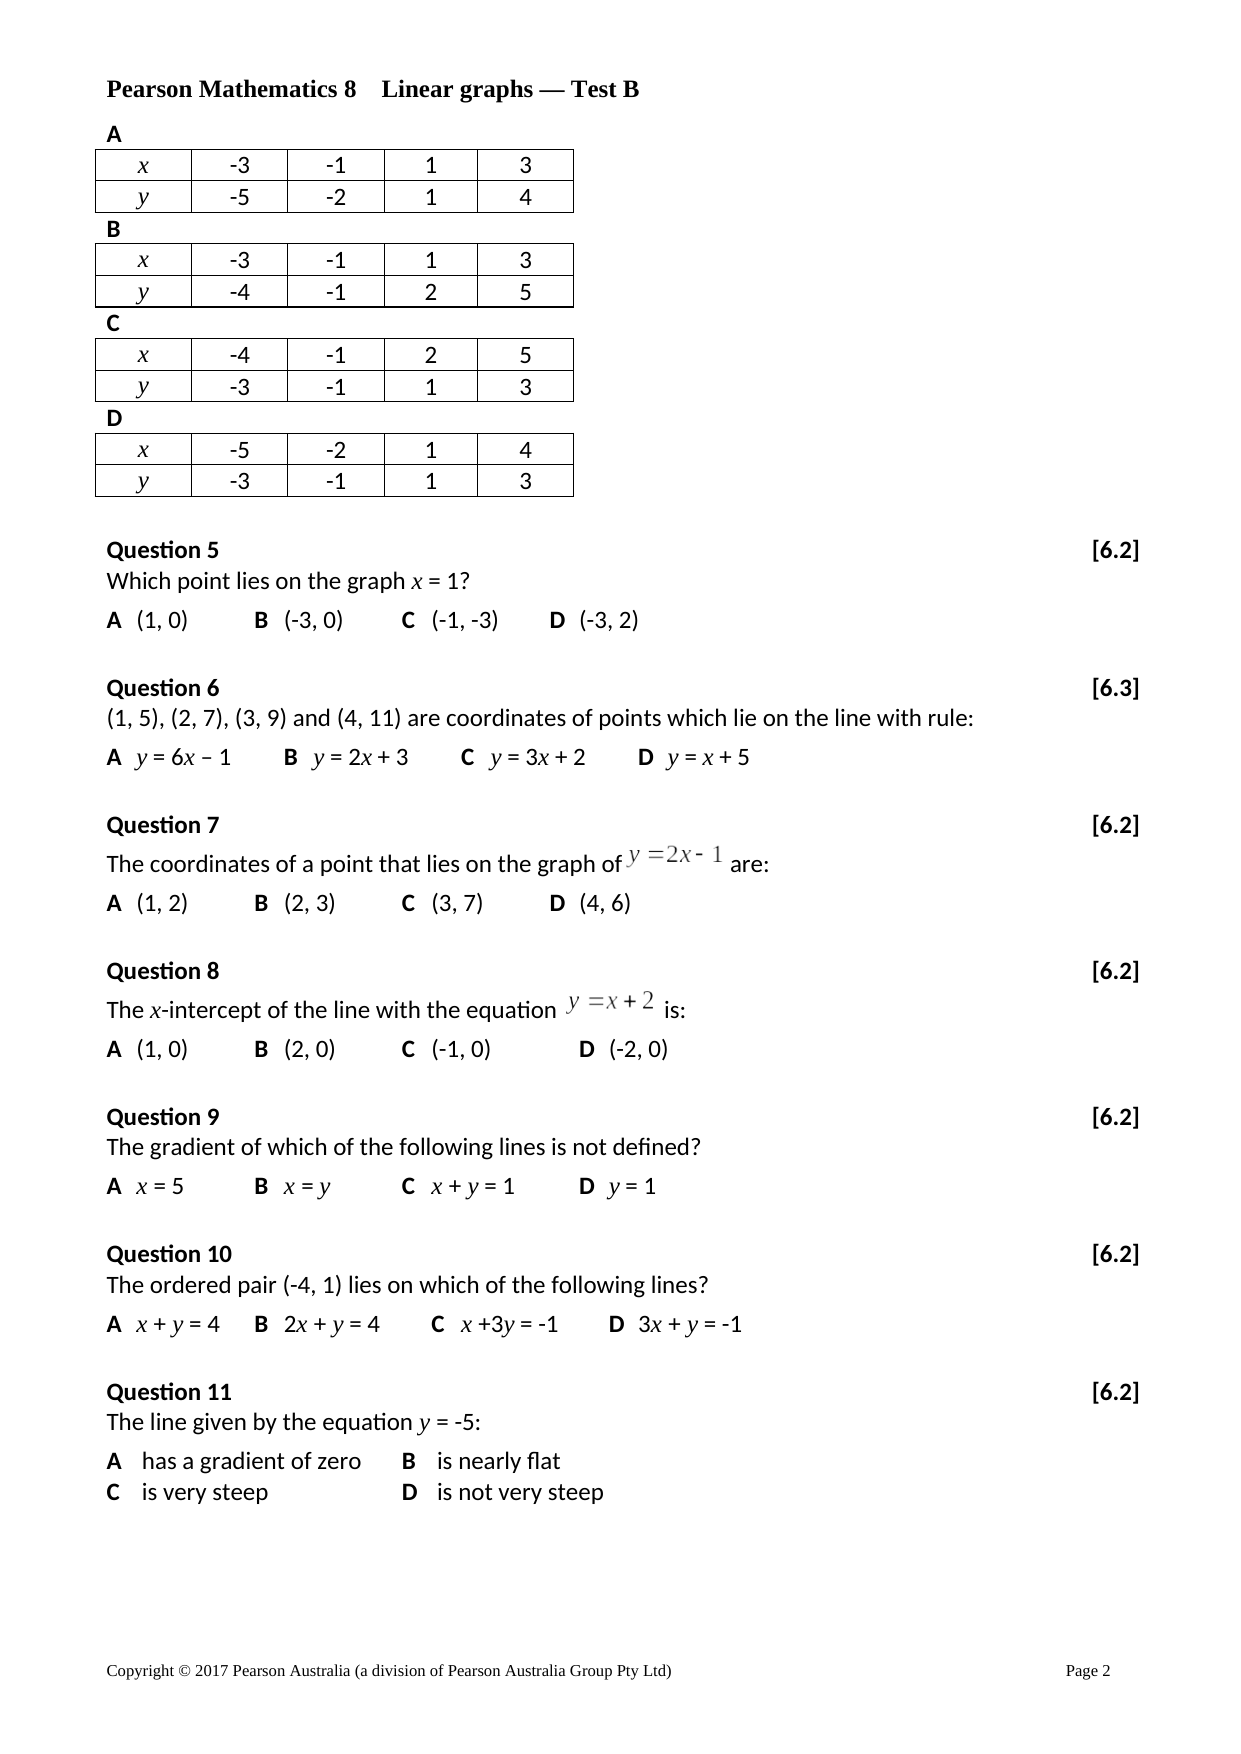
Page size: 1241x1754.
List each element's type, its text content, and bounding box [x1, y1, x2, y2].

table_cell 3 [478, 465, 573, 496]
text A y = 6x – 1 B y = 2x + 3 C y = 3x + 2 D y = x + 5 [106, 741, 1134, 772]
table_header -3 [192, 150, 287, 180]
text (1, 5), (2, 7), (3, 9) and (4, 11) are coordinates of points which lie on the line with rule: [106, 702, 1134, 733]
table_header -1 [288, 339, 384, 369]
table_cell -1 [288, 371, 384, 401]
subtitle Question 9 [6.2] [106, 1101, 1134, 1132]
table_cell -1 [288, 276, 384, 306]
table_header -2 [288, 434, 384, 464]
table_cell -1 [288, 465, 384, 496]
table_header x [96, 244, 191, 275]
text C is very steep D is not very steep [106, 1476, 1134, 1506]
table_cell 1 [385, 181, 477, 212]
text A (1, 0) B (2, 0) C (-1, 0) D (-2, 0) [106, 1033, 1134, 1063]
table_header 3 [478, 244, 573, 275]
table_header -3 [192, 244, 287, 275]
text The ordered pair (-4, 1) lies on which of the following lines? [106, 1269, 1134, 1299]
table_cell -3 [192, 371, 287, 401]
text A x + y = 4 B 2x + y = 4 C x +3y = -1 D 3x + y = -1 [106, 1308, 1134, 1338]
table_cell 4 [478, 181, 573, 212]
table_header 1 [385, 244, 477, 275]
table_cell 2 [385, 276, 477, 306]
text The line given by the equation y = -5: [106, 1406, 1134, 1437]
text A has a gradient of zero B is nearly flat [106, 1445, 1134, 1476]
table_cell 1 [385, 371, 477, 401]
table_header -4 [192, 339, 287, 369]
table_cell 3 [478, 371, 573, 401]
table_cell y [96, 371, 191, 401]
table_header x [96, 150, 191, 180]
text The x-intercept of the line with the equation is: [106, 986, 1134, 1025]
table_header x [96, 339, 191, 369]
table_header 3 [478, 150, 573, 180]
table_cell -4 [192, 276, 287, 306]
table_cell y [96, 181, 191, 212]
subtitle Question 7 [6.2] [106, 809, 1134, 840]
text D [106, 402, 1134, 433]
table_header x [96, 434, 191, 464]
table_cell 5 [478, 276, 573, 306]
table_cell y [96, 276, 191, 306]
table_header -1 [288, 150, 384, 180]
subtitle Question 5 [6.2] [106, 534, 1134, 565]
table_cell y [96, 465, 191, 496]
text B [106, 213, 1134, 243]
text A x = 5 B x = y C x + y = 1 D y = 1 [106, 1170, 1134, 1201]
subtitle Question 8 [6.2] [106, 955, 1134, 986]
table_cell -2 [288, 181, 384, 212]
table_header 5 [478, 339, 573, 369]
table_cell -5 [192, 181, 287, 212]
subtitle Question 10 [6.2] [106, 1238, 1134, 1269]
table_cell -3 [192, 465, 287, 496]
table_header 4 [478, 434, 573, 464]
table_header 2 [385, 339, 477, 369]
text The coordinates of a point that lies on the graph of are: [106, 840, 1134, 879]
subtitle Question 6 [6.3] [106, 672, 1134, 702]
table_header 1 [385, 150, 477, 180]
text Which point lies on the graph x = 1? [106, 565, 1134, 595]
table_cell 1 [385, 465, 477, 496]
text A (1, 0) B (-3, 0) C (-1, -3) D (-3, 2) [106, 604, 1134, 634]
subtitle Question 11 [6.2] [106, 1376, 1134, 1406]
table_header 1 [385, 434, 477, 464]
text A [106, 118, 1134, 149]
table_header -1 [288, 244, 384, 275]
table_header -5 [192, 434, 287, 464]
text A (1, 2) B (2, 3) C (3, 7) D (4, 6) [106, 887, 1134, 918]
text The gradient of which of the following lines is not defined? [106, 1132, 1134, 1162]
text C [106, 307, 1134, 338]
